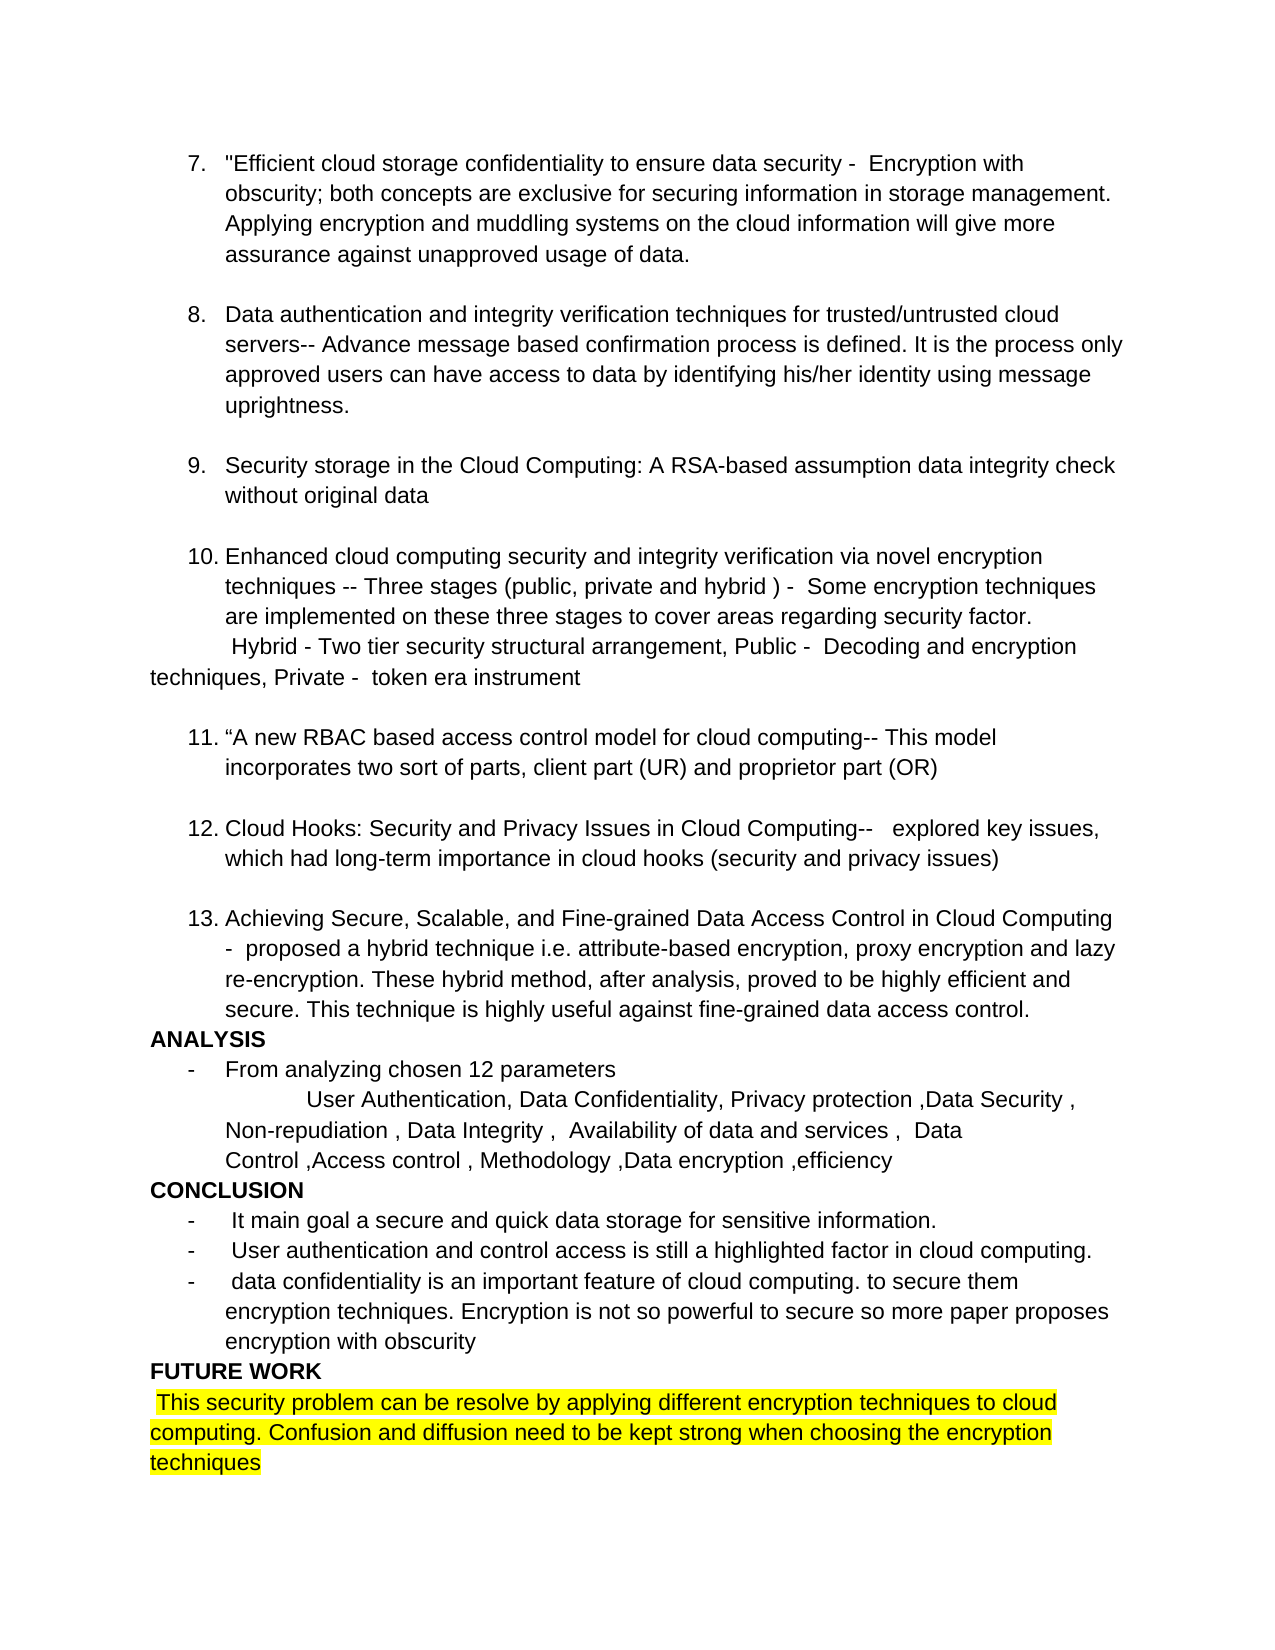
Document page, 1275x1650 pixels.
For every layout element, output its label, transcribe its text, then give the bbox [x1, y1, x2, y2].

list Cloud Hooks: Security and Privacy Issues in Cloud Computing-- explored key issues, which had long-term importance in cloud hooks (security and privacy issues) [187, 814, 1125, 871]
list "Efficient cloud storage confidentiality to ensure data security - Encryption with obscurity; both concepts are exclusive for securing information in storage management. Applying encryption and muddling systems on the cloud information will give more assurance against unapproved usage of data. [187, 150, 1125, 267]
text CONCLUSION [150, 1177, 1125, 1203]
text User Authentication, Data Confidentiality, Privacy protection ,Data Security , Non-repudiation , Data Integrity , Availability of data and services , Data Control ,Access control , Methodology ,Data encryption ,efficiency [225, 1086, 1125, 1173]
list Achieving Secure, Scalable, and Fine-grained Data Access Control in Cloud Computing - proposed a hybrid technique i.e. attribute-based encryption, proxy encryption and lazy re-encryption. These hybrid method, after analysis, proved to be highly efficient and secure. This technique is highly useful against fine-grained data access control. [187, 905, 1125, 1022]
list data confidentiality is an important feature of cloud computing. to secure them encryption techniques. Encryption is not so powerful to secure so more paper proposes encryption with obscurity [187, 1268, 1125, 1354]
text Hybrid - Two tier security structural arrangement, Public - Decoding and encryption techniques, Private - token era instrument [150, 633, 1125, 690]
list User authentication and control access is still a highlighted factor in cloud computing. [187, 1237, 1125, 1264]
list Data authentication and integrity verification techniques for trusted/untrusted cloud servers-- Advance message based confirmation process is defined. It is the process only approved users can have access to data by identifying his/her identity using message uprightness. [187, 301, 1125, 418]
text This security problem can be resolve by applying different encryption techniques to cloud computing. Confusion and diffusion need to be kept strong when choosing the encryption techniques [150, 1388, 1125, 1475]
text FUTURE WORK [150, 1358, 1125, 1385]
list From analyzing chosen 12 parameters [187, 1056, 1125, 1083]
list “A new RBAC based access control model for cloud computing-- This model incorporates two sort of parts, client part (UR) and proprietor part (OR) [187, 724, 1125, 781]
text ANALYSIS [150, 1026, 1125, 1052]
list It main goal a secure and quick data storage for sensitive information. [187, 1207, 1125, 1234]
list Enhanced cloud computing security and integrity verification via novel encryption techniques -- Three stages (public, private and hybrid ) - Some encryption techniques are implemented on these three stages to cover areas regarding security factor. [187, 543, 1125, 629]
list Security storage in the Cloud Computing: A RSA-based assumption data integrity check without original data [187, 452, 1125, 509]
